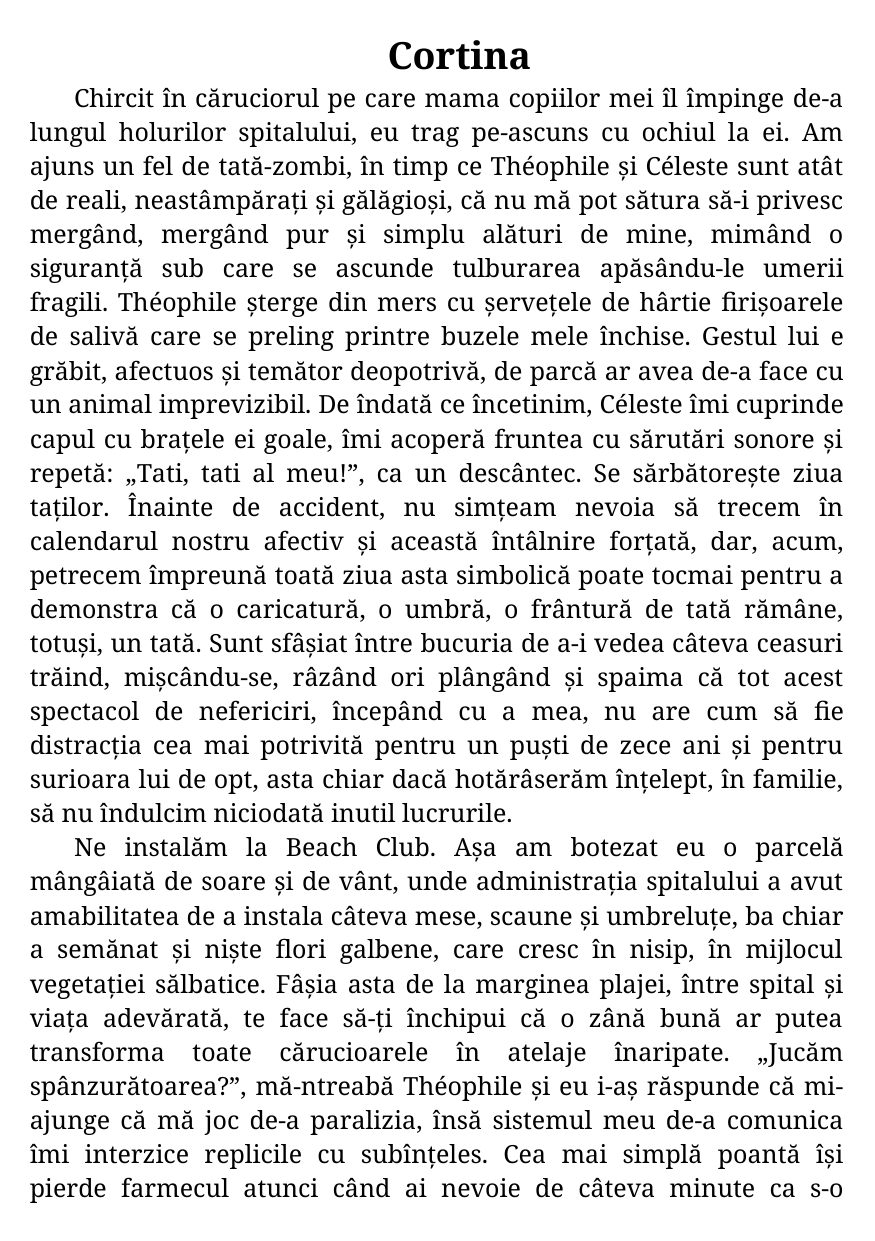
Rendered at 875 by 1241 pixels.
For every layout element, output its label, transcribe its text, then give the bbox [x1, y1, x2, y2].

subtitle Cortina [29, 29, 844, 81]
text Chircit în căruciorul pe care mama copiilor mei îl împinge de-a lungul holurilor spitalului, eu trag pe-ascuns cu ochiul la ei. Am ajuns un fel de tată-zombi, în timp ce Théophile și Céleste sunt atât de reali, neastâmpărați și gălăgioși, că nu mă pot sătura să-i privesc mergând, mergând pur și simplu alături de mine, mimând o siguranță sub care se ascunde tulburarea apăsându-le umerii fragili. Théophile șterge din mers cu șervețele de hârtie firișoarele de salivă care se preling printre buzele mele închise. Gestul lui e grăbit, afectuos și temător deopotrivă, de parcă ar avea de-a face cu un animal imprevizibil. De îndată ce încetinim, Céleste îmi cuprinde capul cu brațele ei goale, îmi acoperă fruntea cu sărutări sonore și repetă: „Tati, tati al meu!”, ca un descântec. Se sărbătorește ziua taților. Înainte de accident, nu simțeam nevoia să trecem în calendarul nostru afectiv și această întâlnire forțată, dar, acum, petrecem împreună toată ziua asta simbolică poate tocmai pentru a demonstra că o caricatură, o umbră, o frântură de tată rămâne, totuși, un tată. Sunt sfâșiat între bucuria de a-i vedea câteva ceasuri trăind, mișcându-se, râzând ori plângând și spaima că tot acest spectacol de nefericiri, începând cu a mea, nu are cum să fie distracția cea mai potrivită pentru un puști de zece ani și pentru surioara lui de opt, asta chiar dacă hotărâserăm înțelept, în familie, să nu îndulcim niciodată inutil lucrurile. [29, 81, 844, 830]
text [29, 830, 844, 1205]
